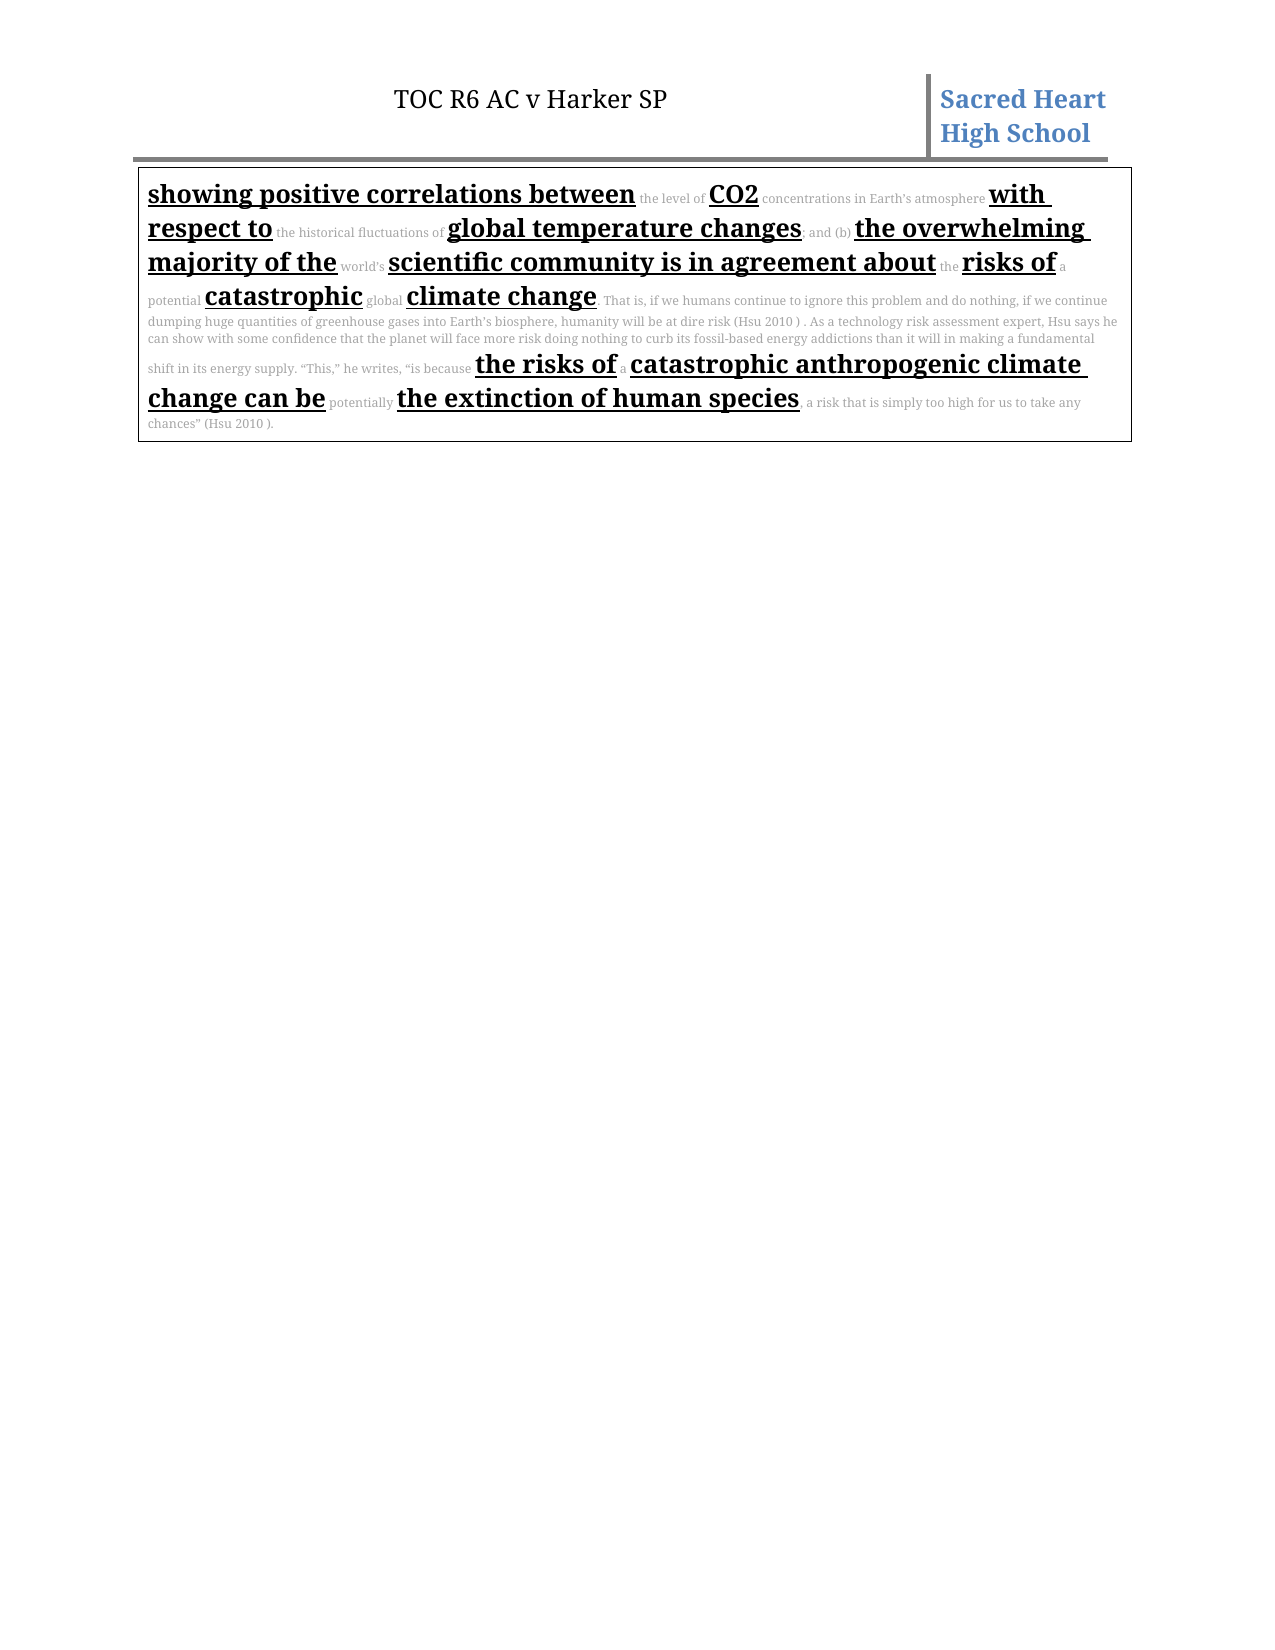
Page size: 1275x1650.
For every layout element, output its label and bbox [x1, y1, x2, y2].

text [139, 168, 1131, 441]
